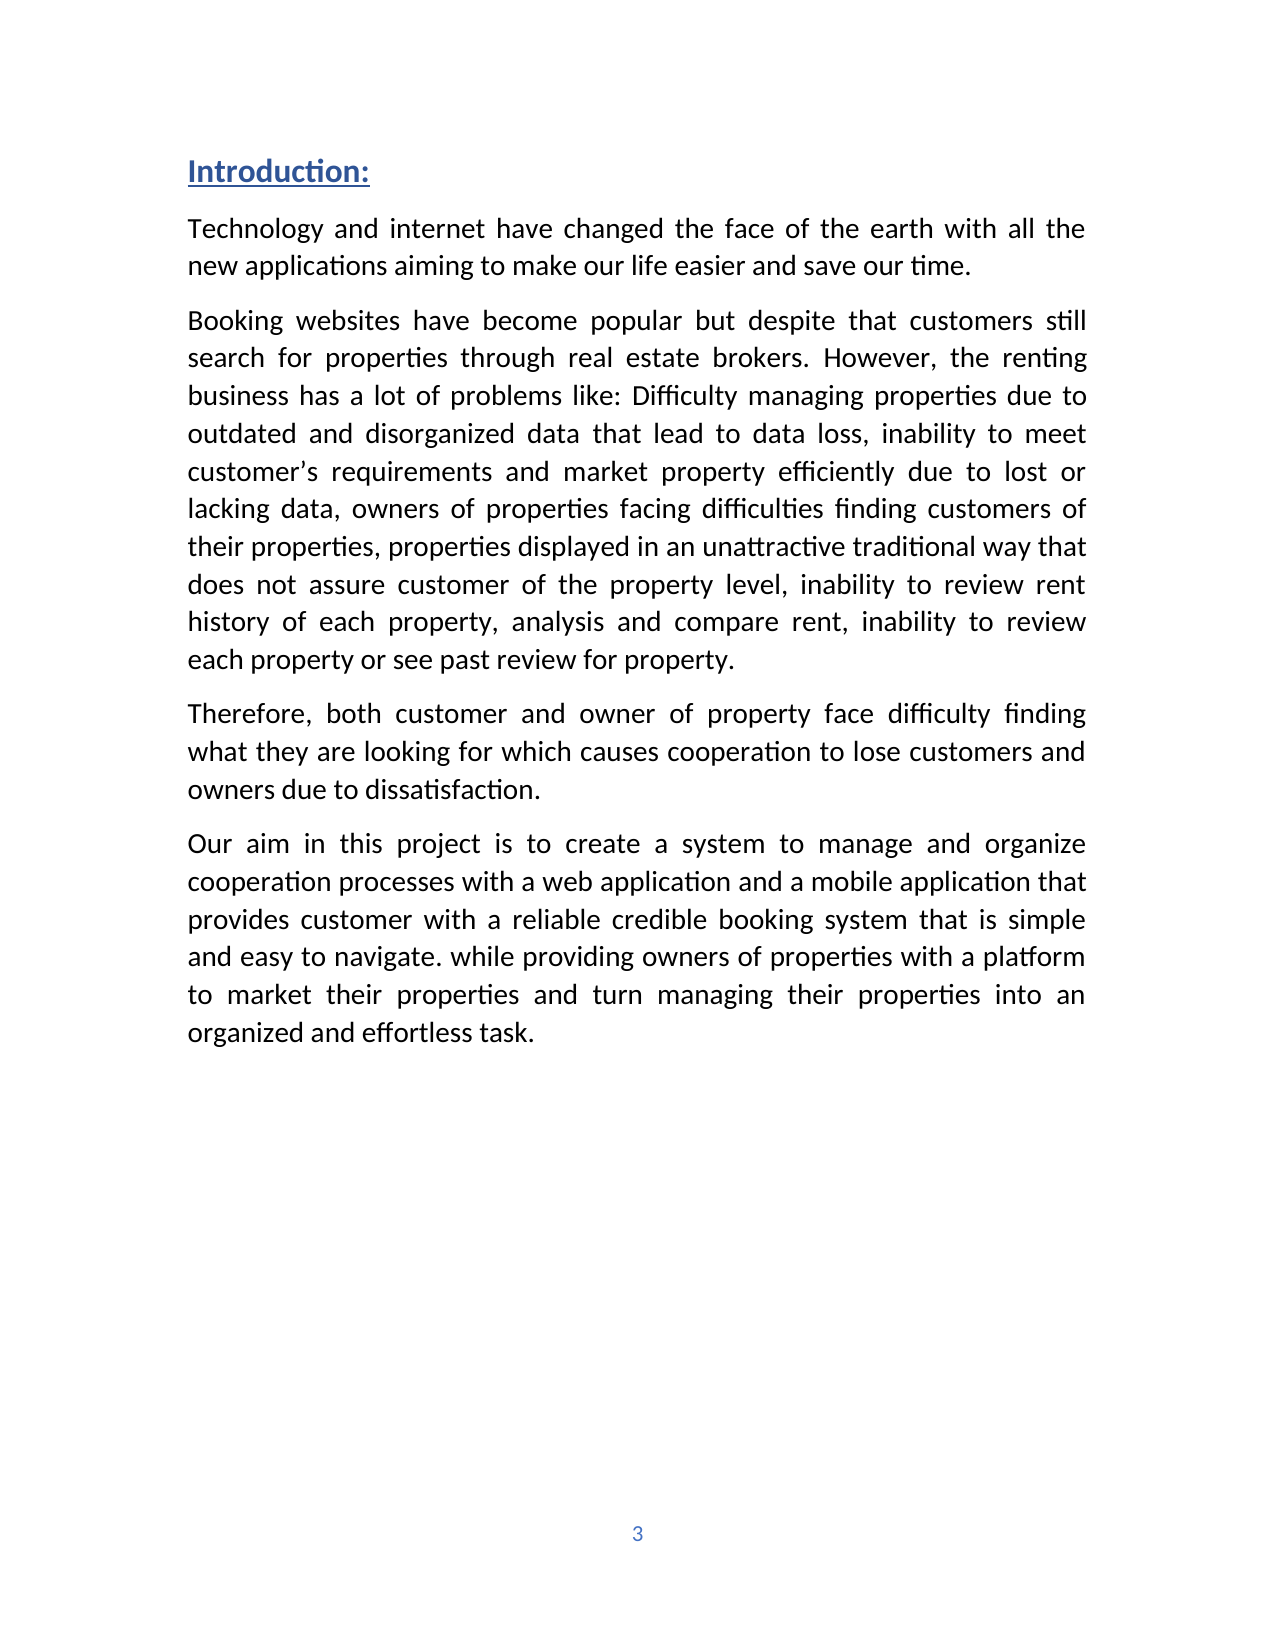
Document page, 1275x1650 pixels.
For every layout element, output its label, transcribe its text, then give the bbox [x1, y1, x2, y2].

text Technology and internet have changed the face of the earth with all the new applications aiming to make our life easier and save our time. [187, 210, 1087, 283]
text Booking websites have become popular but despite that customers still search for properties through real estate brokers. However, the renting business has a lot of problems like: Difficulty managing properties due to outdated and disorganized data that lead to data loss, inability to meet customer’s requirements and market property efficiently due to lost or lacking data, owners of properties facing difficulties finding customers of their properties, properties displayed in an unattractive traditional way that does not assure customer of the property level, inability to review rent history of each property, analysis and compare rent, inability to review each property or see past review for property. [187, 302, 1087, 677]
text Therefore, both customer and owner of property face difficulty finding what they are looking for which causes cooperation to lose customers and owners due to dissatisfaction. [187, 696, 1087, 807]
text Our aim in this project is to create a system to manage and organize cooperation processes with a web application and a mobile application that provides customer with a reliable credible booking system that is simple and easy to navigate. while providing owners of properties with a platform to market their properties and turn managing their properties into an organized and effortless task. [187, 825, 1087, 1049]
text Introduction: [187, 150, 1087, 191]
